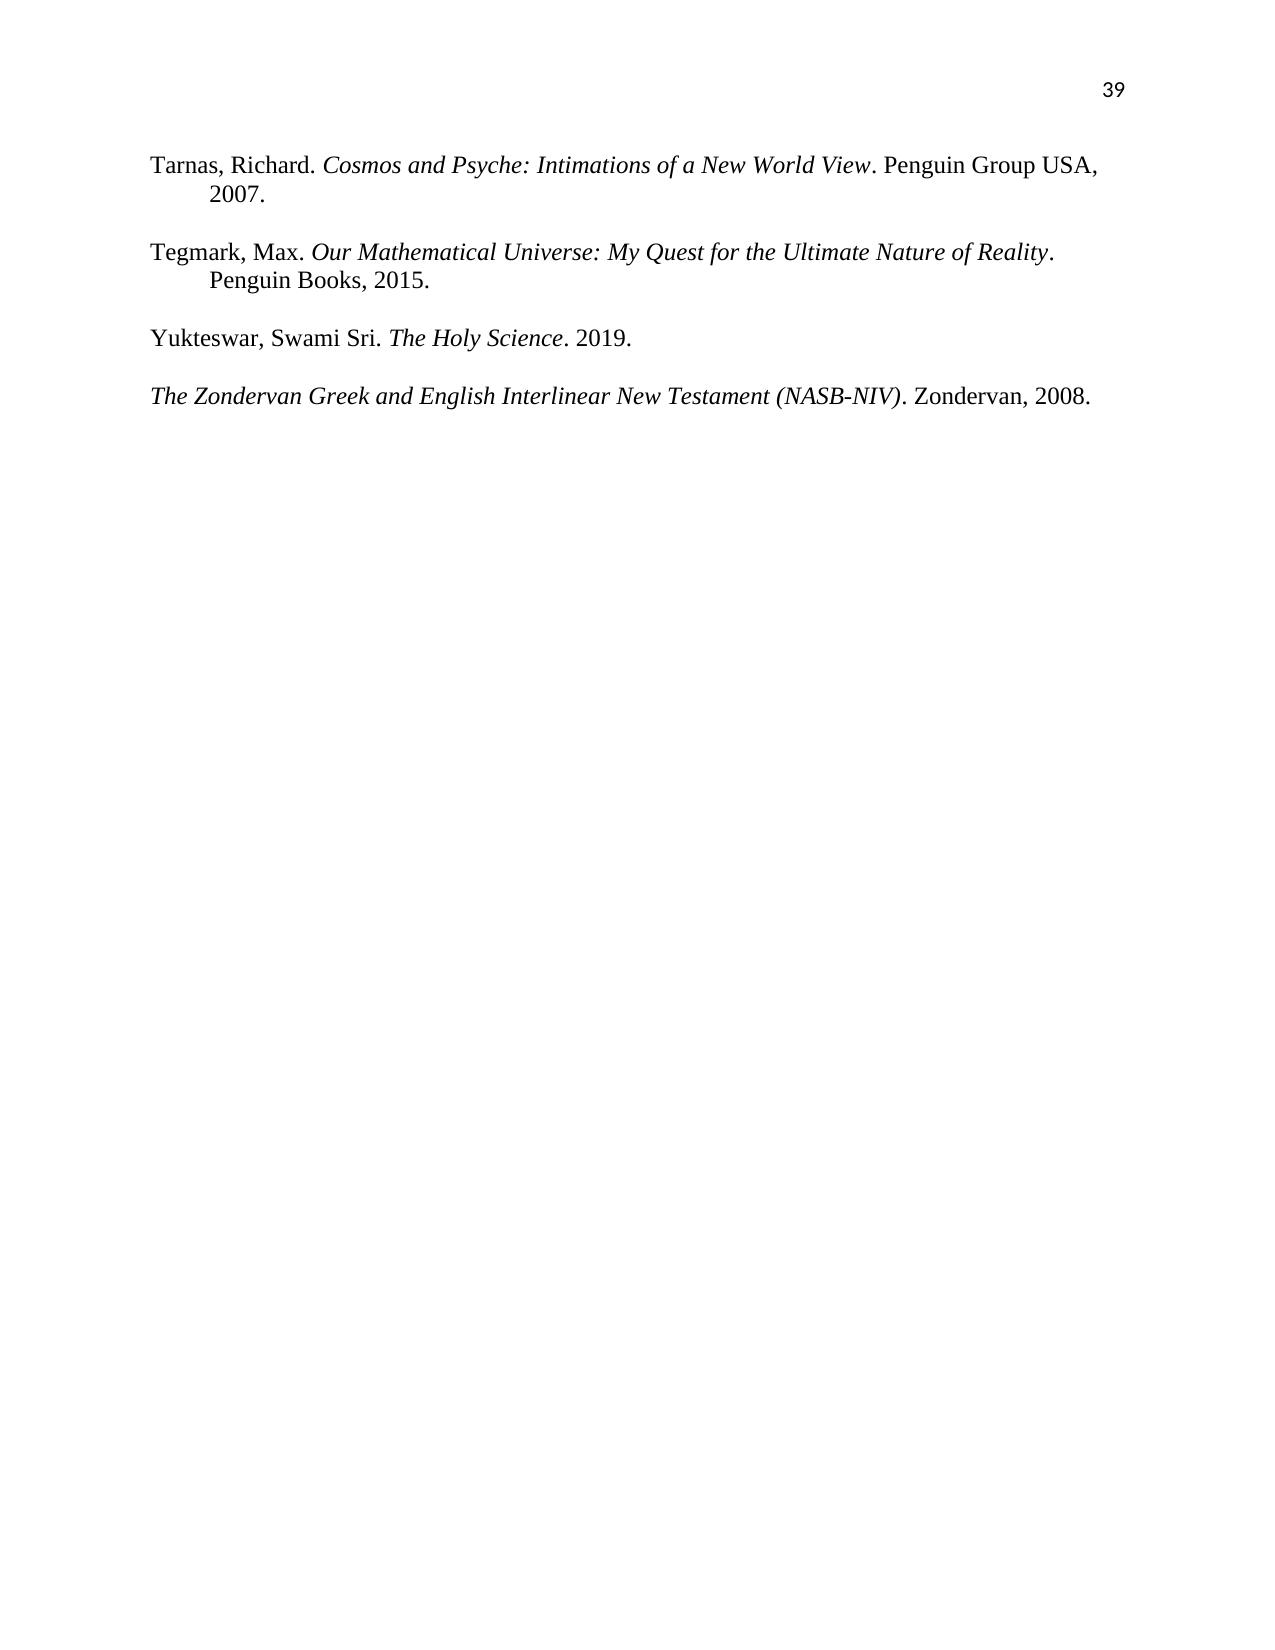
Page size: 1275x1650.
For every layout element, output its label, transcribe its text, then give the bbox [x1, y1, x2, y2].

text The Zondervan Greek and English Interlinear New Testament (NASB-NIV). Zondervan, 2008. [150, 381, 1125, 410]
text Tarnas, Richard. Cosmos and Psyche: Intimations of a New World View. Penguin Group USA, 2007. [150, 150, 1125, 207]
text Tegmark, Max. Our Mathematical Universe: My Quest for the Ultimate Nature of Reality. Penguin Books, 2015. [150, 237, 1125, 294]
text Yukteswar, Swami Sri. The Holy Science. 2019. [150, 323, 1125, 352]
